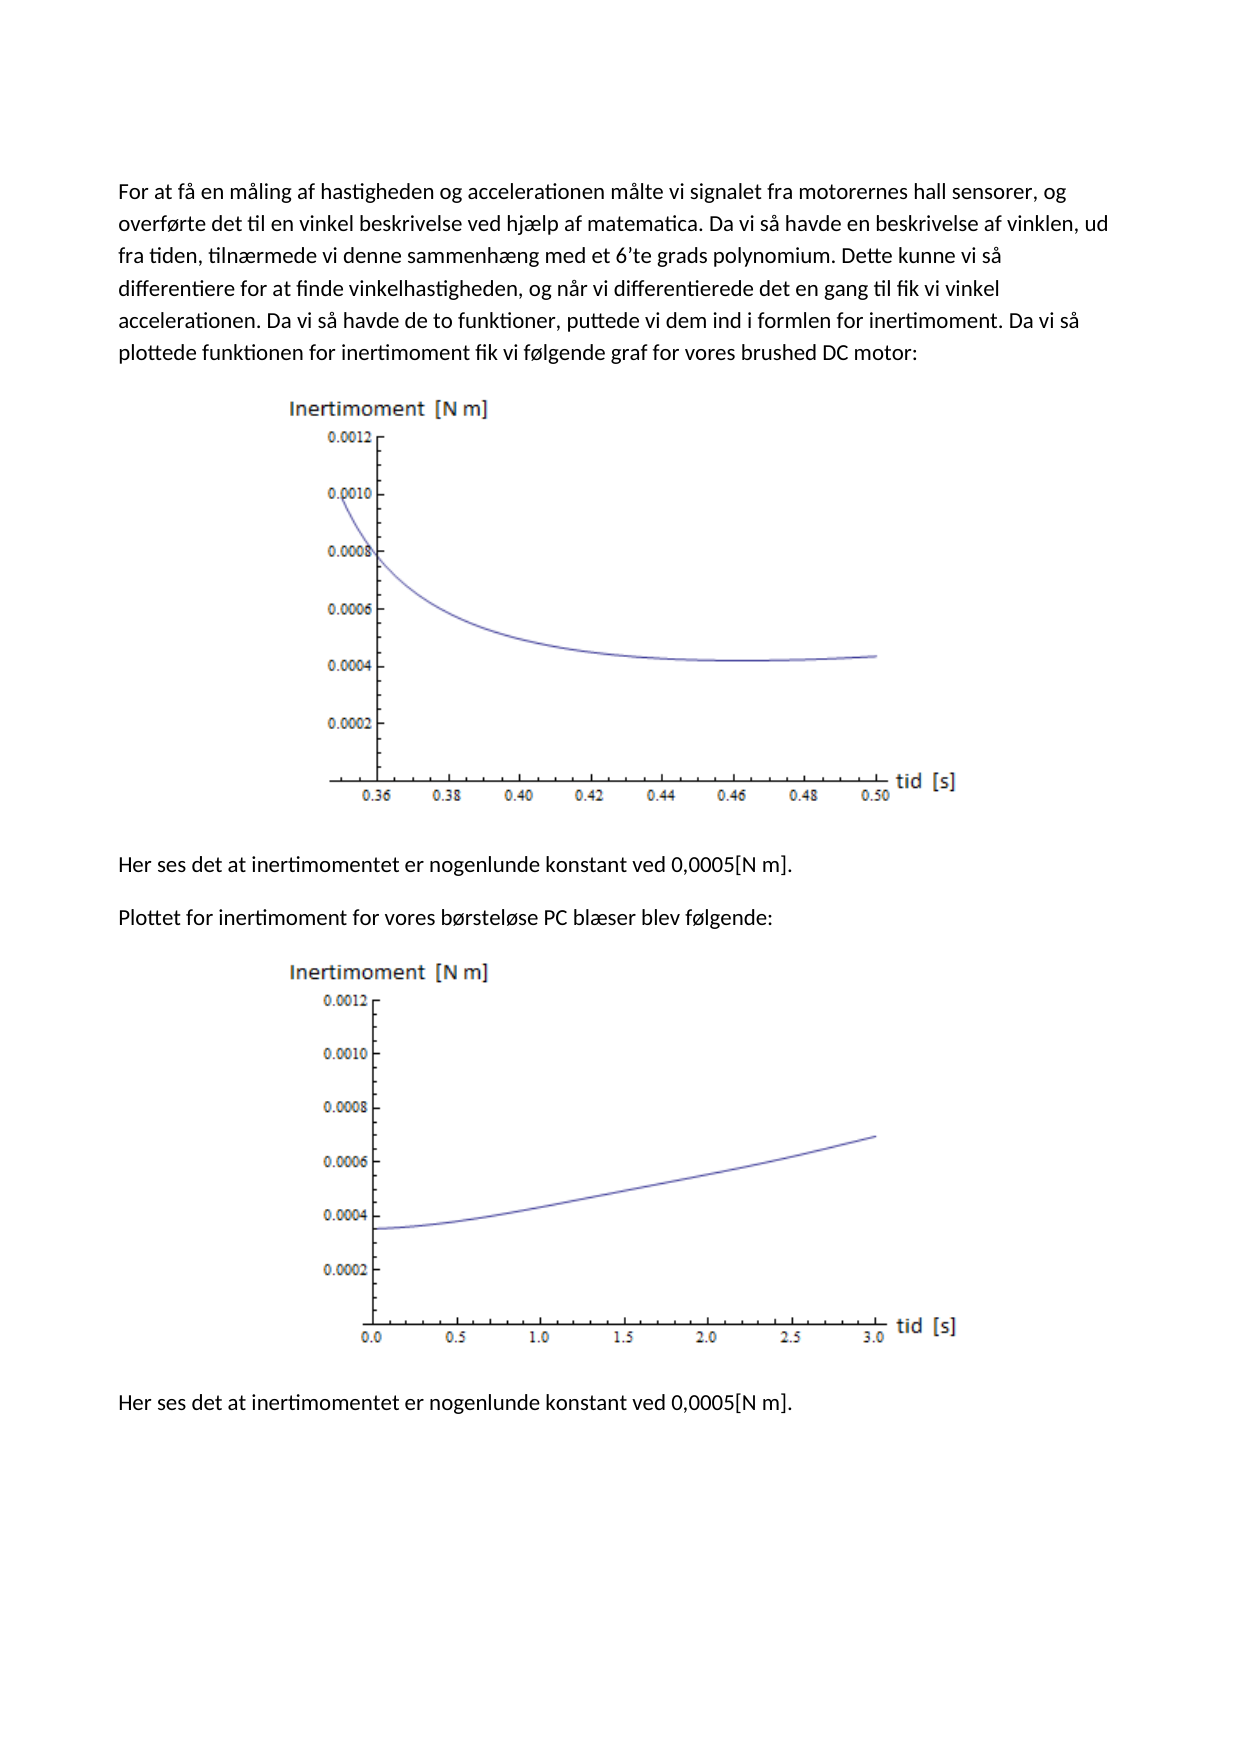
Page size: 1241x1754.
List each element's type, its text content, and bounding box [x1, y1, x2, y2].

text For at få en måling af hastigheden og accelerationen målte vi signalet fra motorernes hall sensorer, og overførte det til en vinkel beskrivelse ved hjælp af matematica. Da vi så havde en beskrivelse af vinklen, ud fra tiden, tilnærmede vi denne sammenhæng med et 6’te grads polynomium. Dette kunne vi så differentiere for at finde vinkelhastigheden, og når vi differentierede det en gang til fik vi vinkel accelerationen. Da vi så havde de to funktioner, puttede vi dem ind i formlen for inertimoment. Da vi så plottede funktionen for inertimoment fik vi følgende graf for vores brushed DC motor: [118, 177, 1122, 366]
text Her ses det at inertimomentet er nogenlunde konstant ved 0,0005[N m]. [118, 851, 1122, 878]
picture [275, 391, 965, 826]
text Plottet for inertimoment for vores børsteløse PC blæser blev følgende: [118, 903, 1122, 932]
text Her ses det at inertimomentet er nogenlunde konstant ved 0,0005[N m]. [118, 1388, 1122, 1416]
picture [277, 956, 964, 1363]
